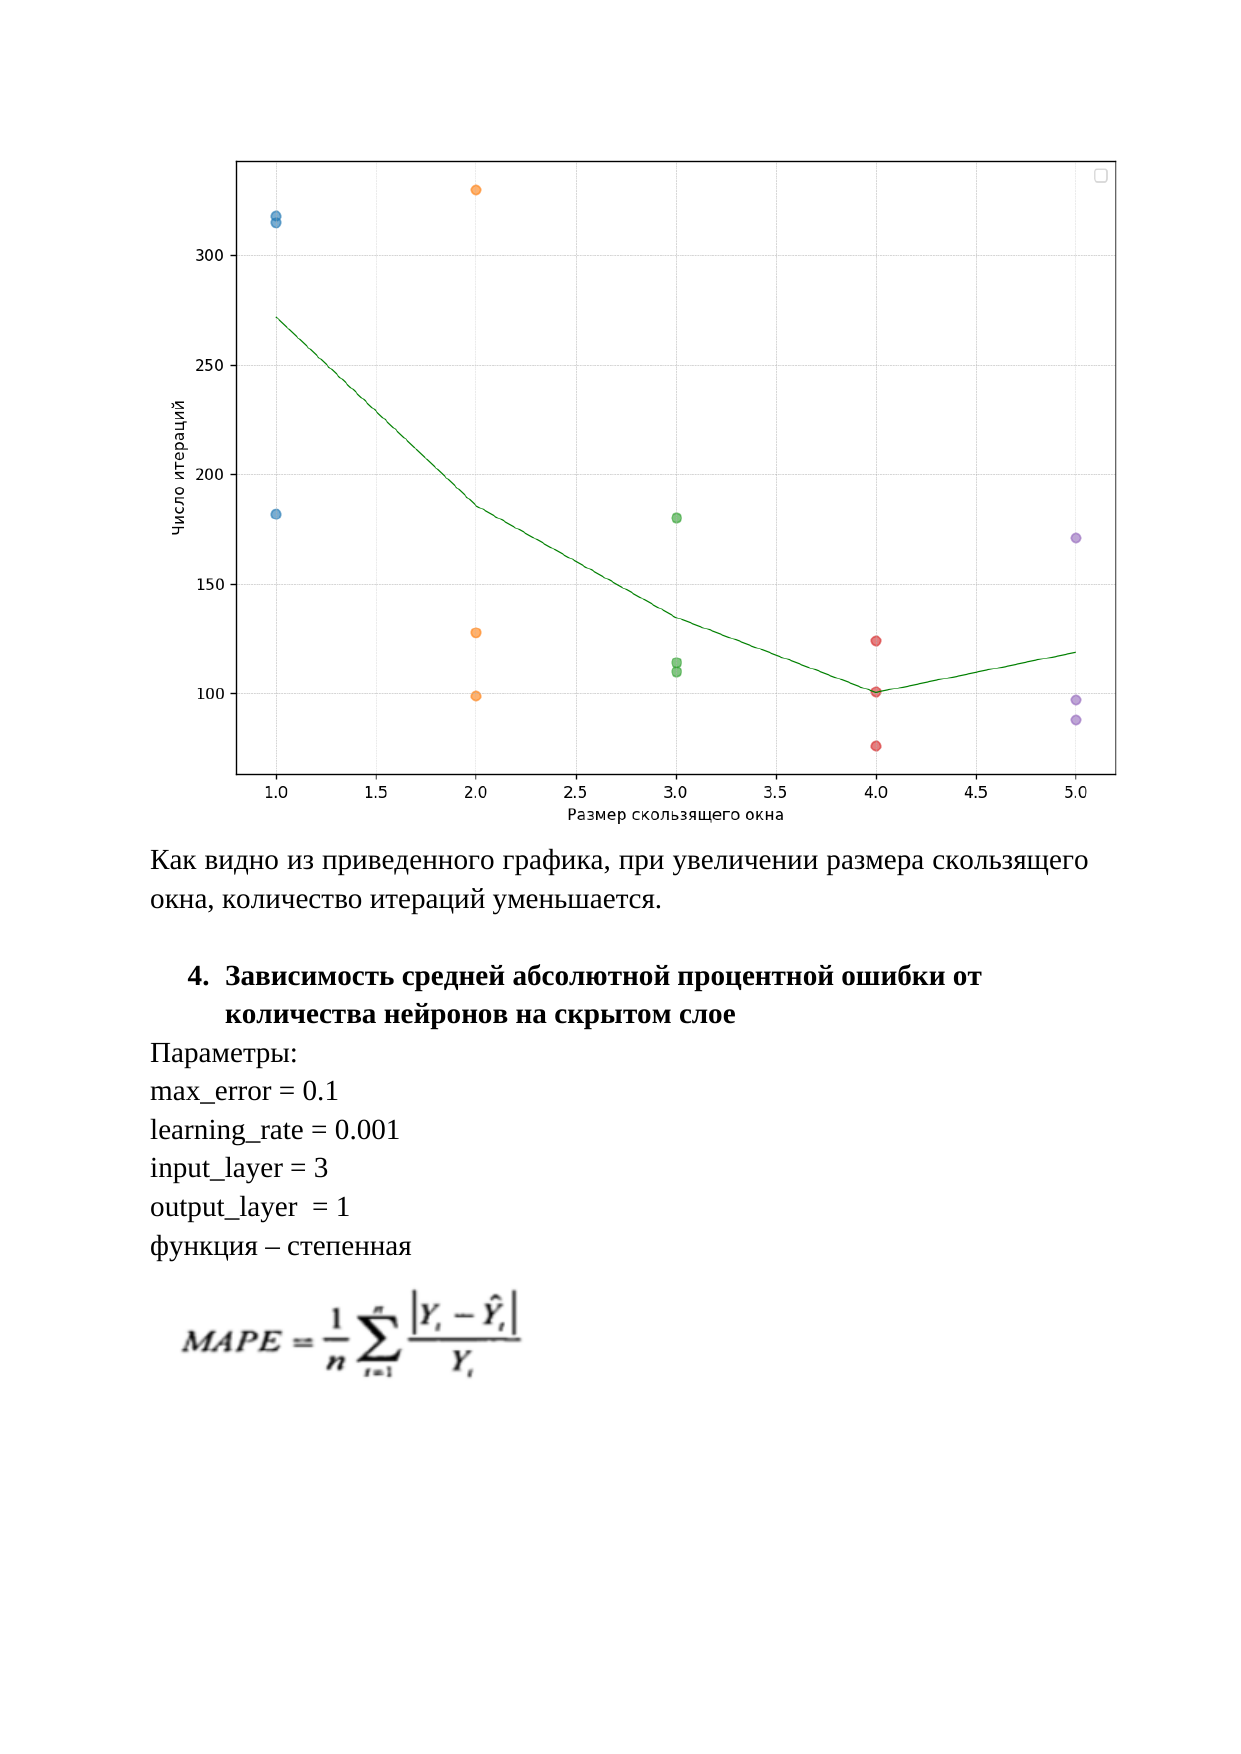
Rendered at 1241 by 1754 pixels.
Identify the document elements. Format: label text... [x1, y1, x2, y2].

text max_error = 0.1 [150, 1073, 1090, 1107]
picture [150, 150, 1135, 839]
text learning_rate = 0.001 [150, 1112, 1090, 1146]
text Как видно из приведенного графика, при увеличении размера скользящего окна, количество итераций уменьшается. [150, 842, 1090, 914]
picture [150, 1266, 552, 1410]
text Параметры: [150, 1035, 1090, 1068]
list Зависимость средней абсолютной процентной ошибки от количества нейронов на скрытом слое [187, 958, 1090, 1030]
text input_layer = 3 [150, 1151, 1090, 1184]
text функция – степенная [150, 1228, 1090, 1261]
text output_layer = 1 [150, 1189, 1090, 1223]
